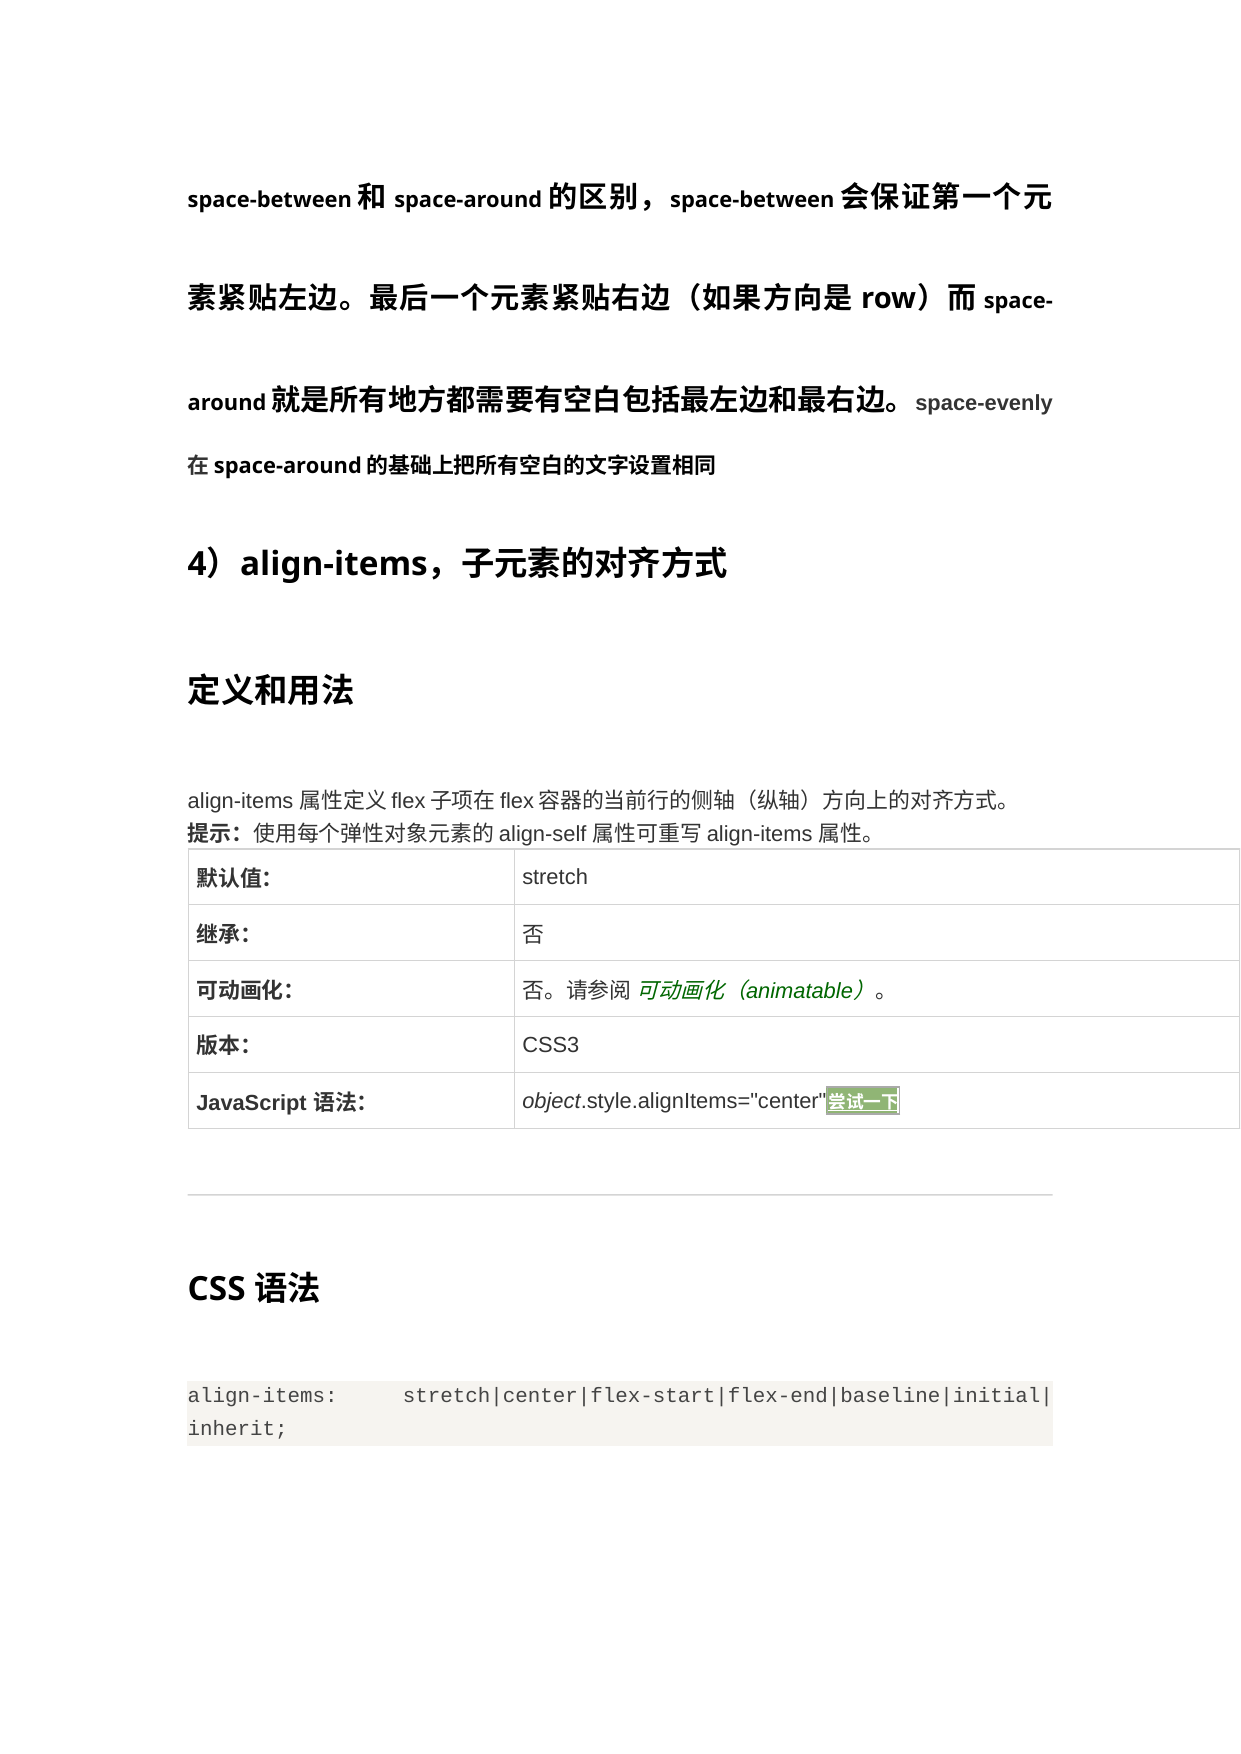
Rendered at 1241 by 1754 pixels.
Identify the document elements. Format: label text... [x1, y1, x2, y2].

table_header stretch [515, 850, 1239, 904]
text 提示：使用每个弹性对象元素的 align-self 属性可重写 align-items 属性。 [187, 815, 1053, 848]
subtitle space-between和space-around的区别，space-between会保证第一个元素紧贴左边。最后一个元素紧贴右边（如果方向是row）而space-around就是所有地方都需要有空白包括最左边和最右边。space-evenly在space-around的基础上把所有空白的文字设置相同 [187, 162, 1053, 480]
subtitle CSS 语法 [187, 1254, 1053, 1319]
table_cell 否。请参阅 可动画化（animatable）。 [515, 961, 1239, 1016]
table_cell 版本： [189, 1017, 514, 1072]
table_cell JavaScript 语法： [189, 1073, 514, 1127]
table_cell 继承： [189, 905, 514, 960]
text align-items 属性定义flex子项在flex容器的当前行的侧轴（纵轴）方向上的对齐方式。 [187, 783, 1053, 815]
subtitle 4）align-items，子元素的对齐方式 [187, 528, 1053, 593]
text align-items: stretch|center|flex-start|flex-end|baseline|initial|inherit; [187, 1381, 1053, 1446]
table_cell 可动画化： [189, 961, 514, 1016]
table_cell object.style.alignItems="center"尝试一下 [515, 1073, 1239, 1127]
table_cell 否 [515, 905, 1239, 960]
table_header 默认值： [189, 850, 514, 904]
subtitle 定义和用法 [187, 656, 1053, 721]
table_cell CSS3 [515, 1017, 1239, 1072]
